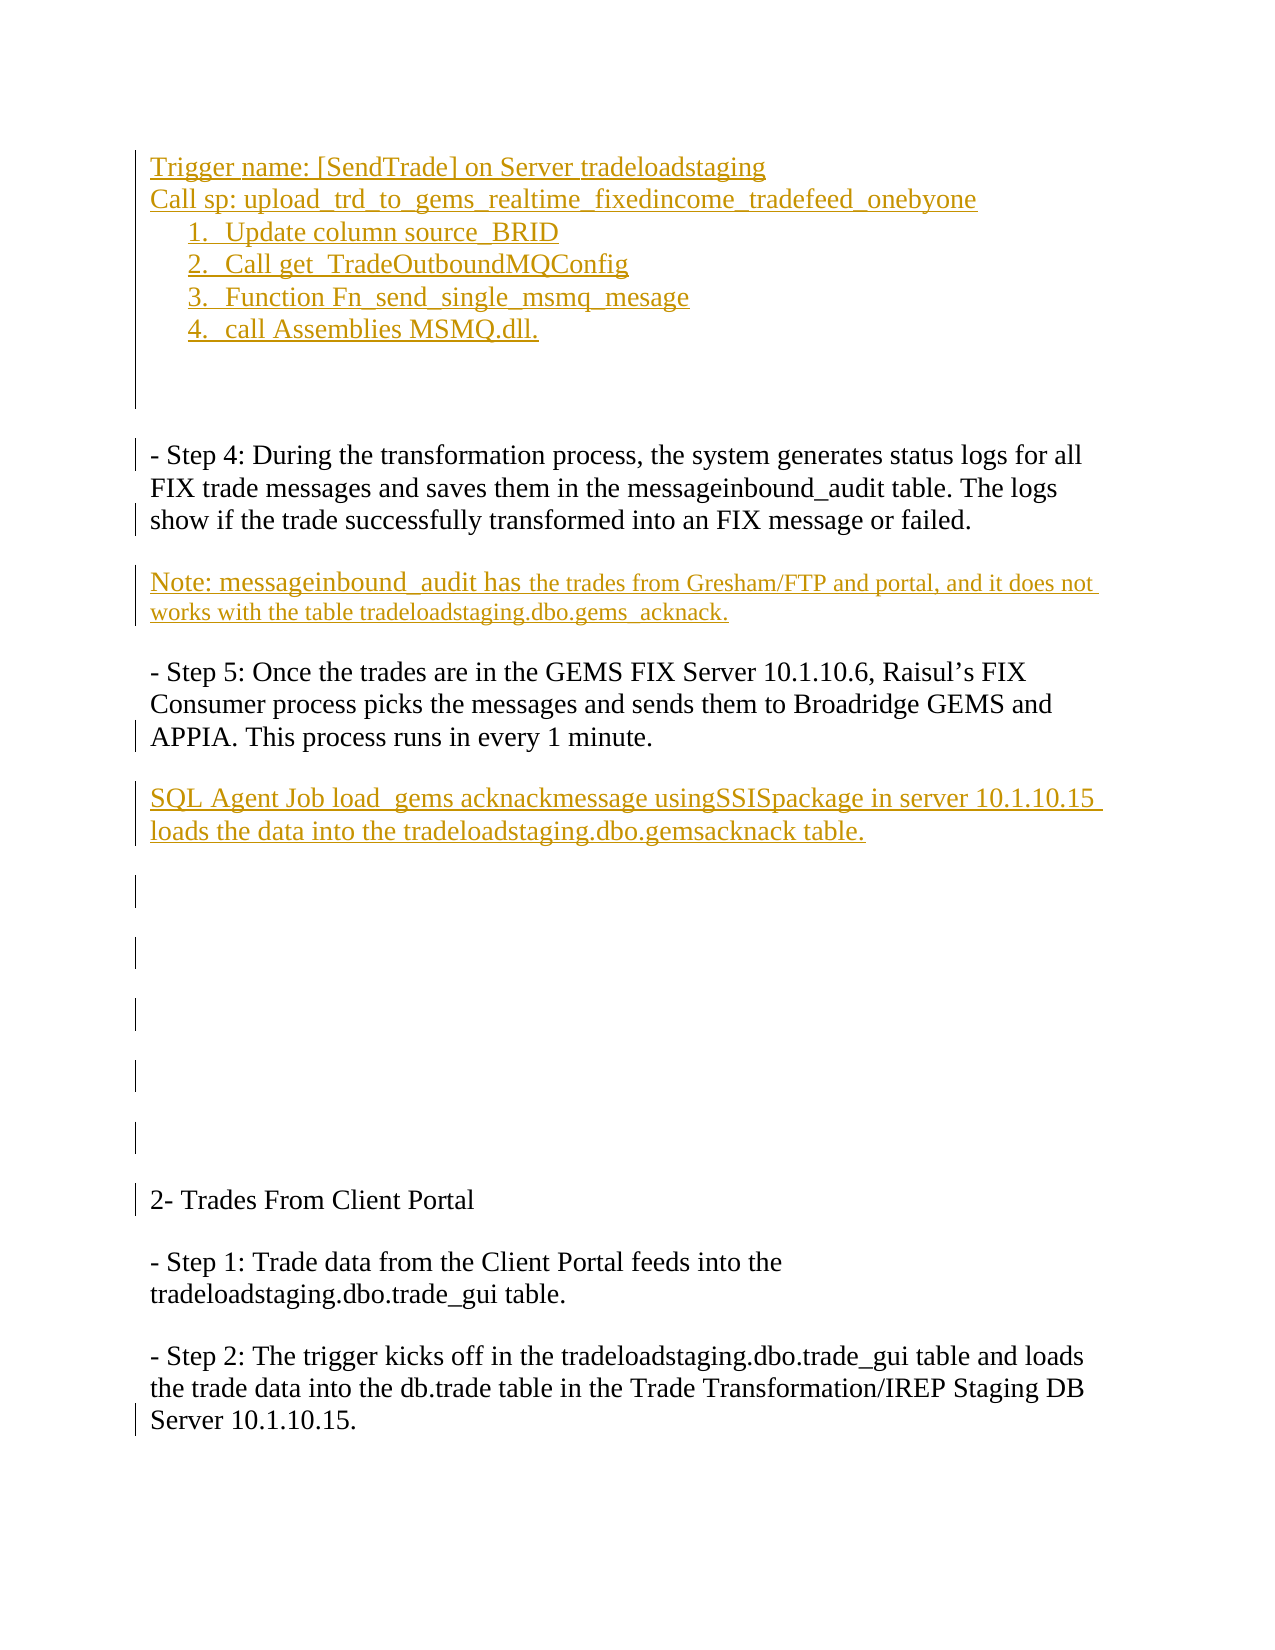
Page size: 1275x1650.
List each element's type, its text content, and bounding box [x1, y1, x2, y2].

text - Step 5: Once the trades are in the GEMS FIX Server 10.1.10.6, Raisul’s FIX Consumer process picks the messages and sends them to Broadridge GEMS and APPIA. This process runs in every 1 minute. [150, 655, 1125, 752]
text - Step 1: Trade data from the Client Portal feeds into the tradeloadstaging.dbo.trade_gui table. [150, 1245, 1125, 1309]
text 2- Trades From Client Portal [150, 1183, 1125, 1216]
text - Step 2: The trigger kicks off in the tradeloadstaging.dbo.trade_gui table and loads the trade data into the db.trade table in the Trade Transformation/IREP Staging DB Server 10.1.10.15. [150, 1339, 1125, 1436]
text - Step 4: During the transformation process, the system generates status logs for all FIX trade messages and saves them in the messageinbound_audit table. The logs show if the trade successfully transformed into an FIX message or failed. [150, 438, 1125, 536]
